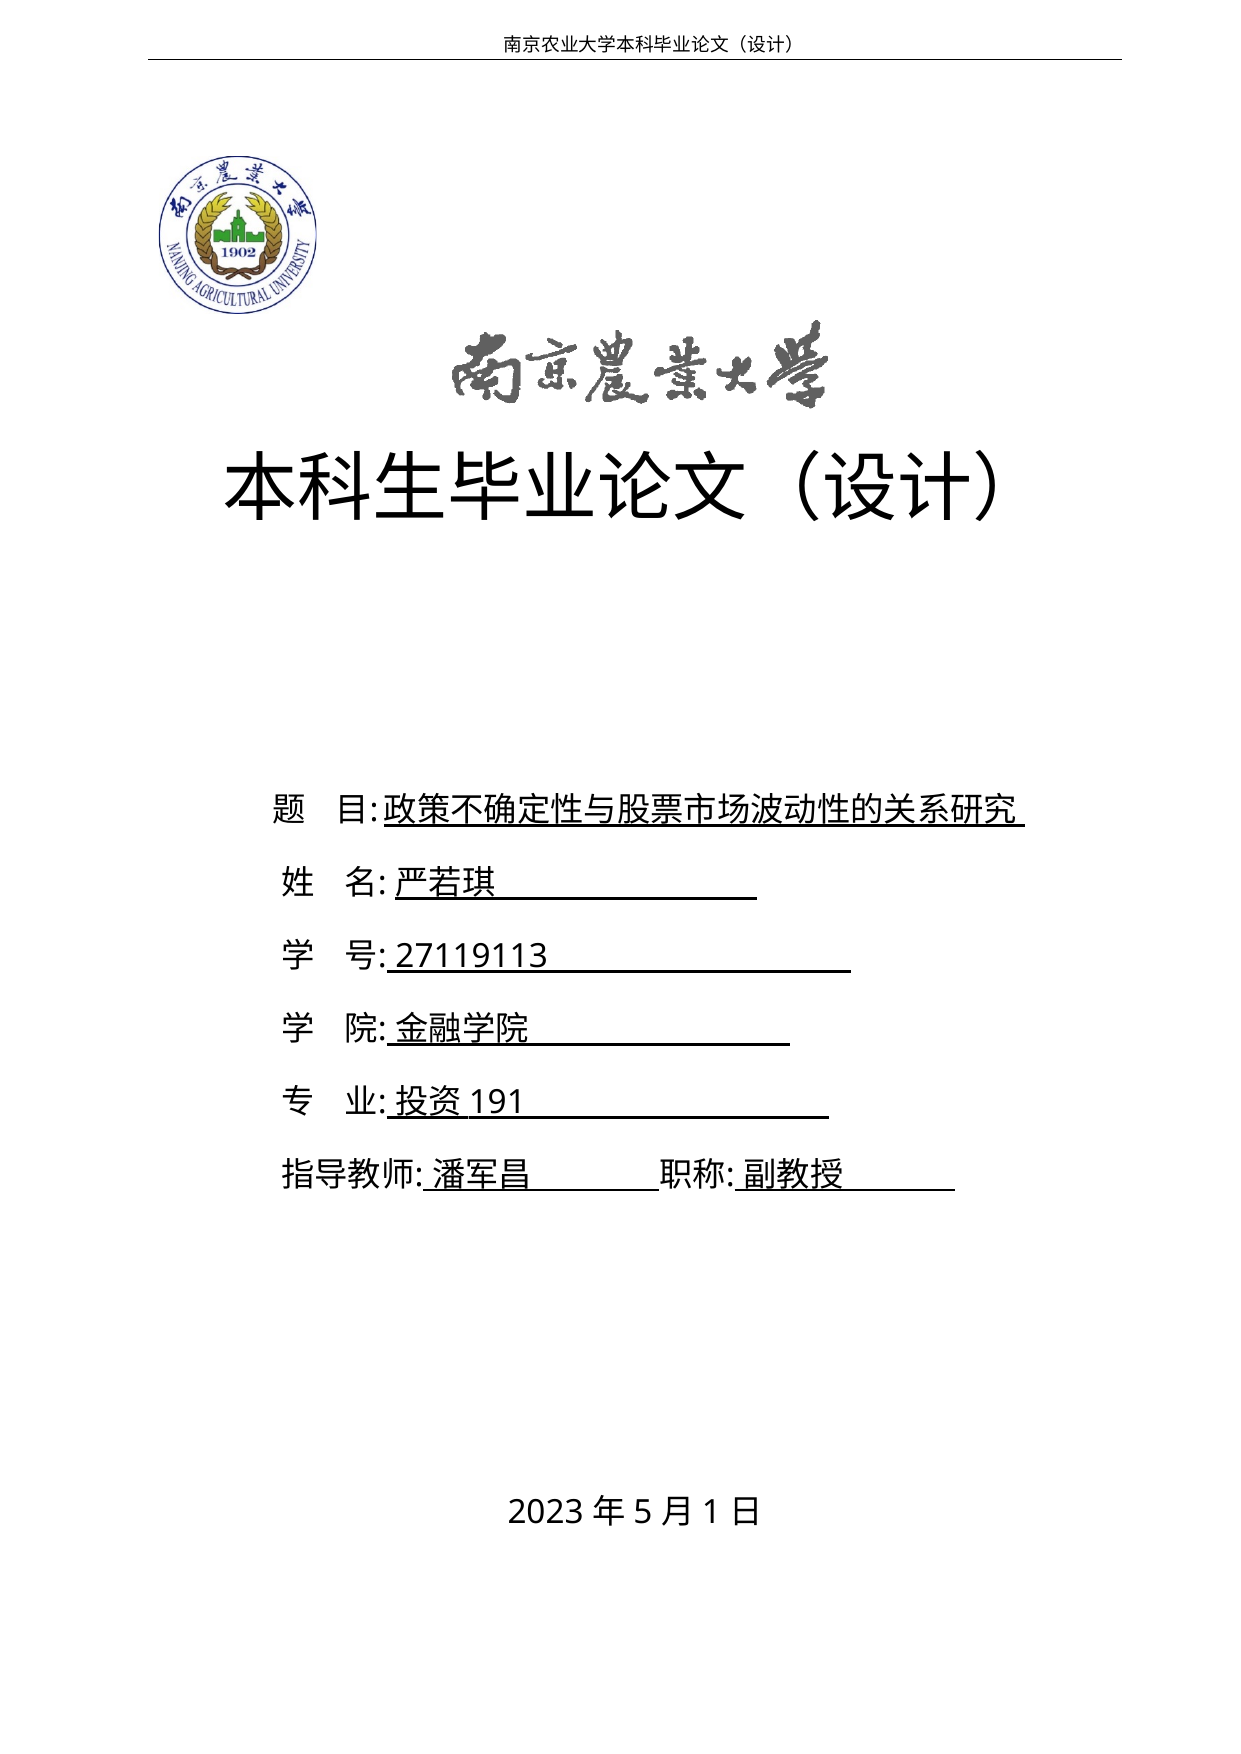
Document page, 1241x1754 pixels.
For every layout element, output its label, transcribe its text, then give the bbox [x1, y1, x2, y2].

text 本科生毕业论文（设计） [148, 428, 1122, 536]
text 指导教师: 潘军昌 职称: 副教授 [148, 1128, 1122, 1201]
picture [158, 156, 317, 314]
text 学 院: 金融学院 [148, 982, 1122, 1055]
text 专 业: 投资191 [148, 1055, 1122, 1128]
text 学 号: 27119113 [148, 909, 1122, 982]
text 题 目: 政策不确定性与股票市场波动性的关系研究 [264, 763, 1122, 836]
text 2023 年 5 月 1 日 [148, 1485, 1122, 1533]
text 姓 名: 严若琪 [148, 836, 1122, 909]
